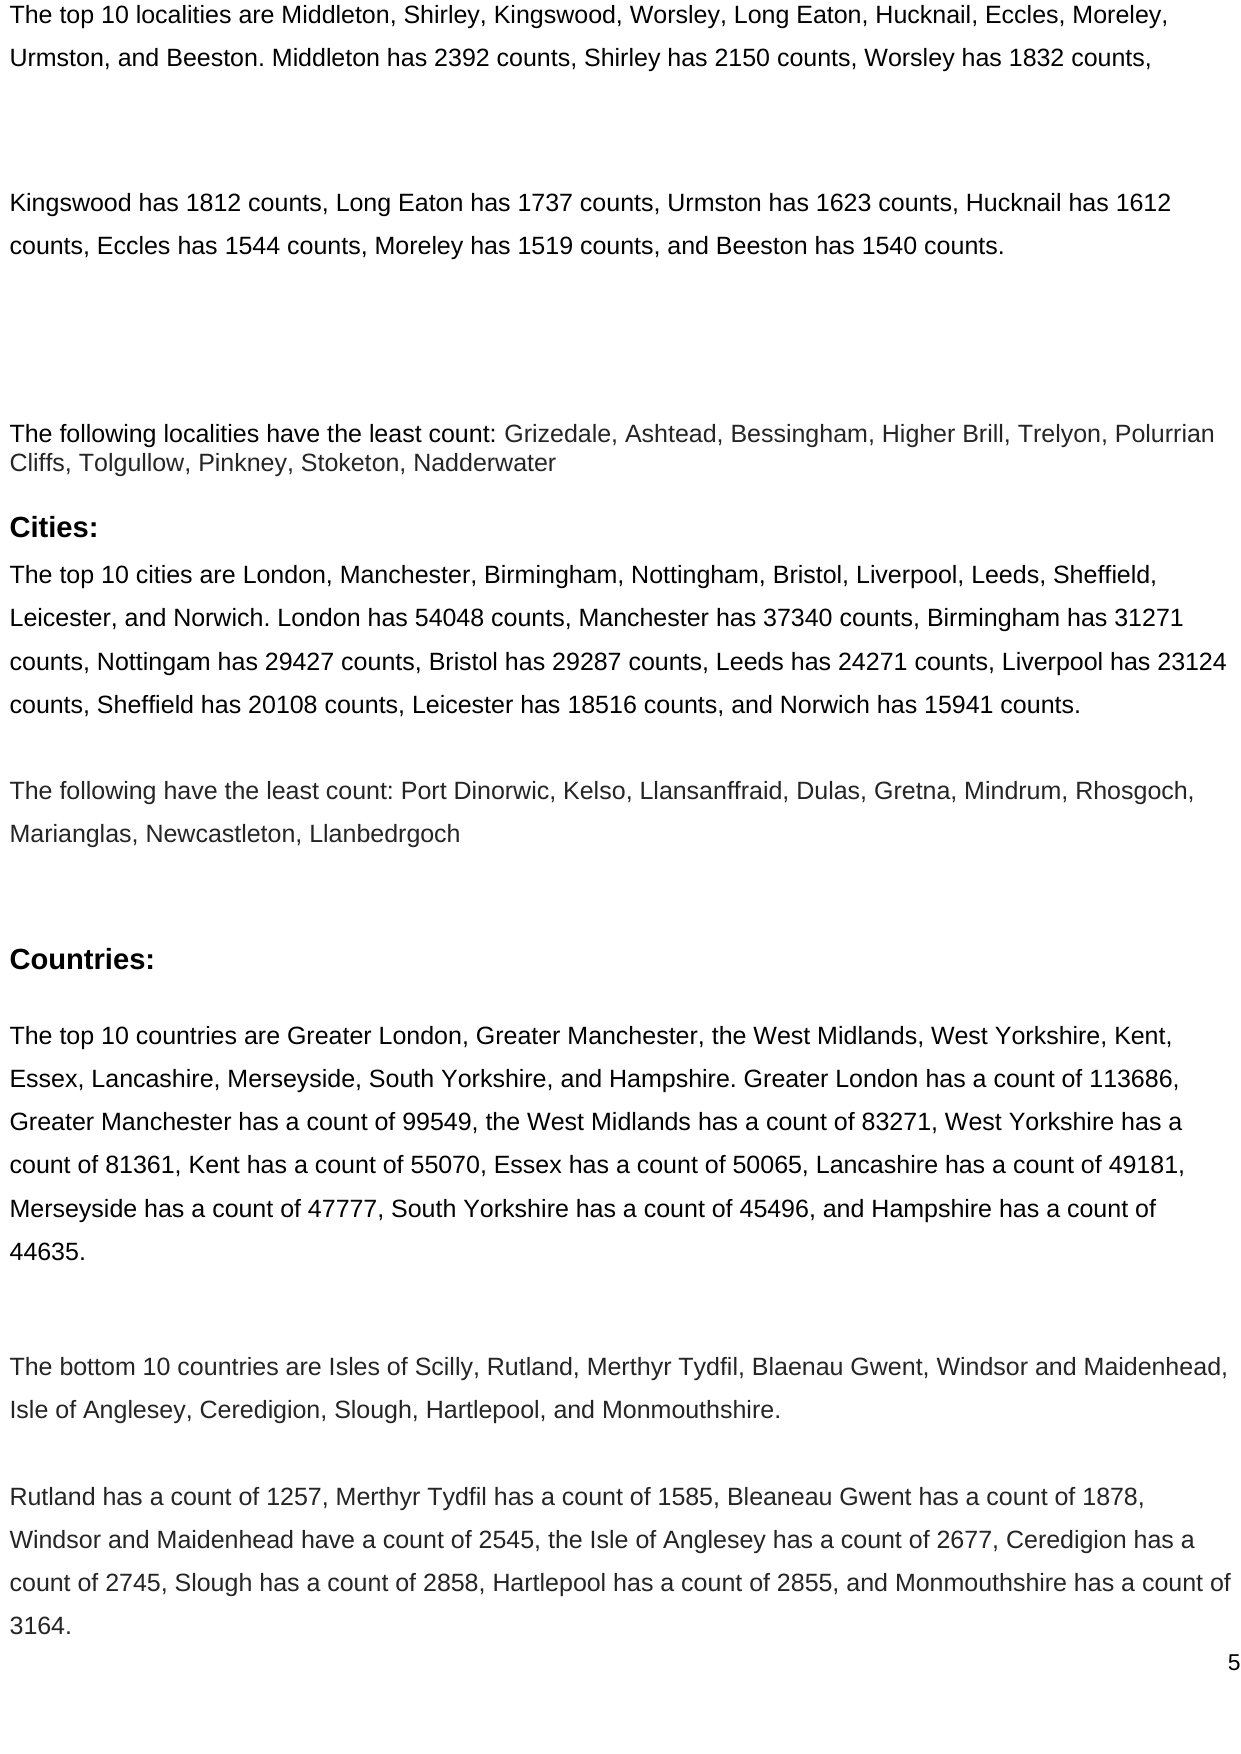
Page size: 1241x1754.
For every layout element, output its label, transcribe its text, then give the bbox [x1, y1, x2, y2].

text Countries: [9, 942, 1240, 975]
text The following have the least count: Port Dinorwic, Kelso, Llansanffraid, Dulas, Gretna, Mindrum, Rhosgoch, Marianglas, Newcastleton, Llanbedrgoch [9, 776, 1240, 848]
text Cities: [9, 510, 1240, 543]
text Rutland has a count of 1257, Merthyr Tydfil has a count of 1585, Bleaneau Gwent has a count of 1878, Windsor and Maidenhead have a count of 2545, the Isle of Anglesey has a count of 2677, Ceredigion has a count of 2745, Slough has a count of 2858, Hartlepool has a count of 2855, and Monmouthshire has a count of 3164. [9, 1482, 1240, 1640]
text Kingswood has 1812 counts, Long Eaton has 1737 counts, Urmston has 1623 counts, Hucknail has 1612 counts, Eccles has 1544 counts, Moreley has 1519 counts, and Beeston has 1540 counts. [9, 188, 1240, 259]
text The top 10 cities are London, Manchester, Birmingham, Nottingham, Bristol, Liverpool, Leeds, Sheffield, Leicester, and Norwich. London has 54048 counts, Manchester has 37340 counts, Birmingham has 31271 counts, Nottingam has 29427 counts, Bristol has 29287 counts, Leeds has 24271 counts, Liverpool has 23124 counts, Sheffield has 20108 counts, Leicester has 18516 counts, and Norwich has 15941 counts. [9, 560, 1240, 718]
text The bottom 10 countries are Isles of Scilly, Rutland, Merthyr Tydfil, Blaenau Gwent, Windsor and Maidenhead, Isle of Anglesey, Ceredigion, Slough, Hartlepool, and Monmouthshire. [9, 1352, 1240, 1424]
text The top 10 localities are Middleton, Shirley, Kingswood, Worsley, Long Eaton, Hucknail, Eccles, Moreley, Urmston, and Beeston. Middleton has 2392 counts, Shirley has 2150 counts, Worsley has 1832 counts, [9, 0, 1240, 72]
text The top 10 countries are Greater London, Greater Manchester, the West Midlands, West Yorkshire, Kent, Essex, Lancashire, Merseyside, South Yorkshire, and Hampshire. Greater London has a count of 113686, Greater Manchester has a count of 99549, the West Midlands has a count of 83271, West Yorkshire has a count of 81361, Kent has a count of 55070, Essex has a count of 50065, Lancashire has a count of 49181, Merseyside has a count of 47777, South Yorkshire has a count of 45496, and Hampshire has a count of 44635. [9, 1021, 1240, 1266]
text The following localities have the least count: Grizedale, Ashtead, Bessingham, Higher Brill, Trelyon, Polurrian Cliffs, Tolgullow, Pinkney, Stoketon, Nadderwater [9, 419, 1240, 476]
